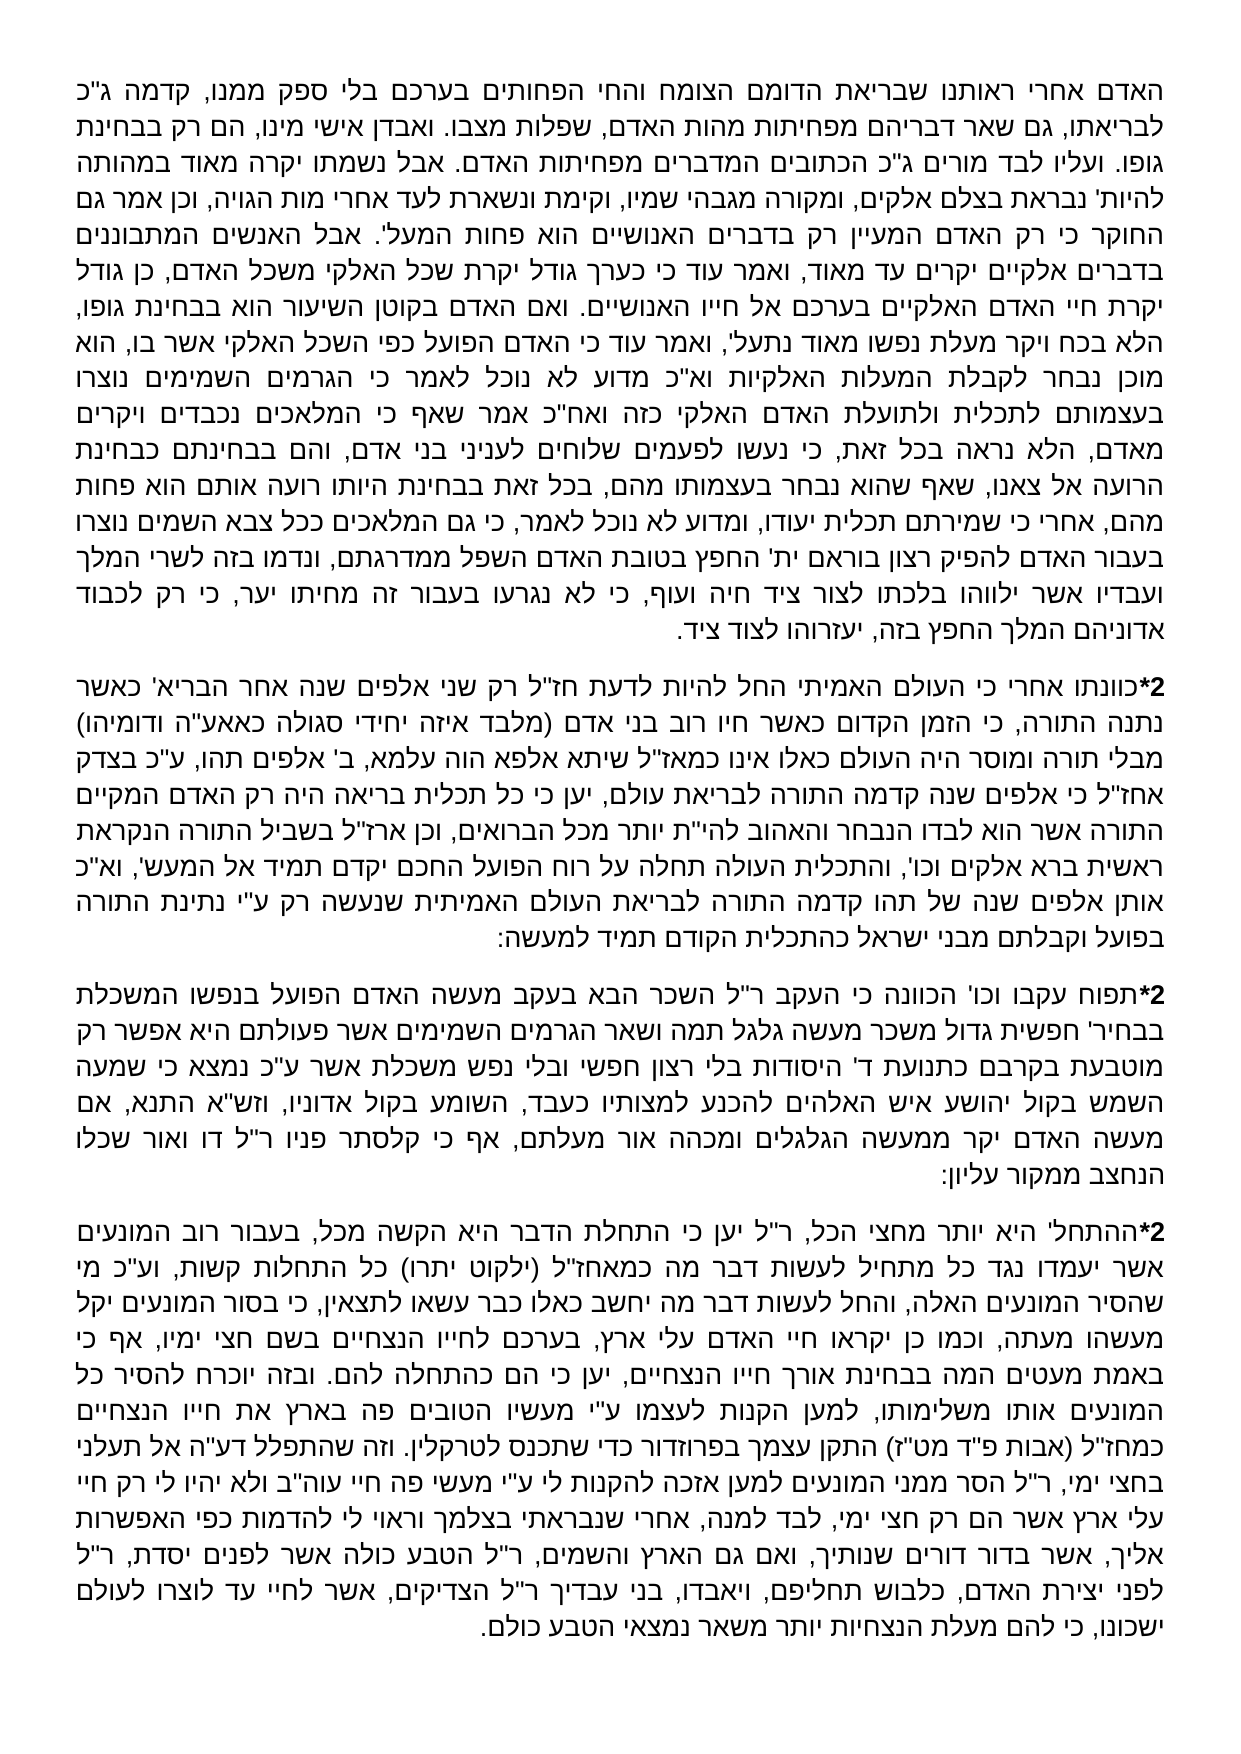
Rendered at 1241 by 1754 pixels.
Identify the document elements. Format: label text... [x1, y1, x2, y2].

text 2*ההתחל' היא יותר מחצי הכל, ר"ל יען כי התחלת הדבר היא הקשה מכל, בעבור רוב המונעים אשר יעמדו נגד כל מתחיל לעשות דבר מה כמאחז"ל (ילקוט יתרו) כל התחלות קשות, וע"כ מי שהסיר המונעים האלה, והחל לעשות דבר מה יחשב כאלו כבר עשאו לתצאין, כי בסור המונעים יקל מעשהו מעתה, וכמו כן יקראו חיי האדם עלי ארץ, בערכם לחייו הנצחיים בשם חצי ימיו, אף כי באמת מעטים המה בבחינת אורך חייו הנצחיים, יען כי הם כהתחלה להם. ובזה יוכרח להסיר כל המונעים אותו משלימותו, למען הקנות לעצמו ע"י מעשיו הטובים פה בארץ את חייו הנצחיים כמחז"ל (אבות פ"ד מט"ז) התקן עצמך בפרוזדור כדי שתכנס לטרקלין. וזה שהתפלל דע"ה אל תעלני בחצי ימי, ר"ל הסר ממני המונעים למען אזכה להקנות לי ע"י מעשי פה חיי עוה"ב ולא יהיו לי רק חיי עלי ארץ אשר הם רק חצי ימי, לבד למנה, אחרי שנבראתי בצלמך וראוי לי להדמות כפי האפשרות אליך, אשר בדור דורים שנותיך, ואם גם הארץ והשמים, ר"ל הטבע כולה אשר לפנים יסדת, ר"ל לפני יצירת האדם, כלבוש תחליפם, ויאבדו, בני עבדיך ר"ל הצדיקים, אשר לחיי עד לוצרו לעולם ישכונו, כי להם מעלת הנצחיות יותר משאר נמצאי הטבע כולם. [75, 1216, 1165, 1642]
text 2*תפוח עקבו וכו' הכוונה כי העקב ר"ל השכר הבא בעקב מעשה האדם הפועל בנפשו המשכלת בבחיר' חפשית גדול משכר מעשה גלגל תמה ושאר הגרמים השמימים אשר פעולתם היא אפשר רק מוטבעת בקרבם כתנועת ד' היסודות בלי רצון חפשי ובלי נפש משכלת אשר ע"כ נמצא כי שמעה השמש בקול יהושע איש האלהים להכנע למצותיו כעבד, השומע בקול אדוניו, וזש"א התנא, אם מעשה האדם יקר ממעשה הגלגלים ומכהה אור מעלתם, אף כי קלסתר פניו ר"ל דו ואור שכלו הנחצב ממקור עליון: [75, 979, 1165, 1190]
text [75, 75, 1165, 645]
text 2*כוונתו אחרי כי העולם האמיתי החל להיות לדעת חז"ל רק שני אלפים שנה אחר הבריא' כאשר נתנה התורה, כי הזמן הקדום כאשר חיו רוב בני אדם (מלבד איזה יחידי סגולה כאאע"ה ודומיהו) מבלי תורה ומוסר היה העולם כאלו אינו כמאז"ל שיתא אלפא הוה עלמא, ב' אלפים תהו, ע"כ בצדק אחז"ל כי אלפים שנה קדמה התורה לבריאת עולם, יען כי כל תכלית בריאה היה רק האדם המקיים התורה אשר הוא לבדו הנבחר והאהוב להי"ת יותר מכל הברואים, וכן ארז"ל בשביל התורה הנקראת ראשית ברא אלקים וכו', והתכלית העולה תחלה על רוח הפועל החכם יקדם תמיד אל המעש', וא"כ אותן אלפים שנה של תהו קדמה התורה לבריאת העולם האמיתית שנעשה רק ע"י נתינת התורה בפועל וקבלתם מבני ישראל כהתכלית הקודם תמיד למעשה: [75, 671, 1165, 954]
